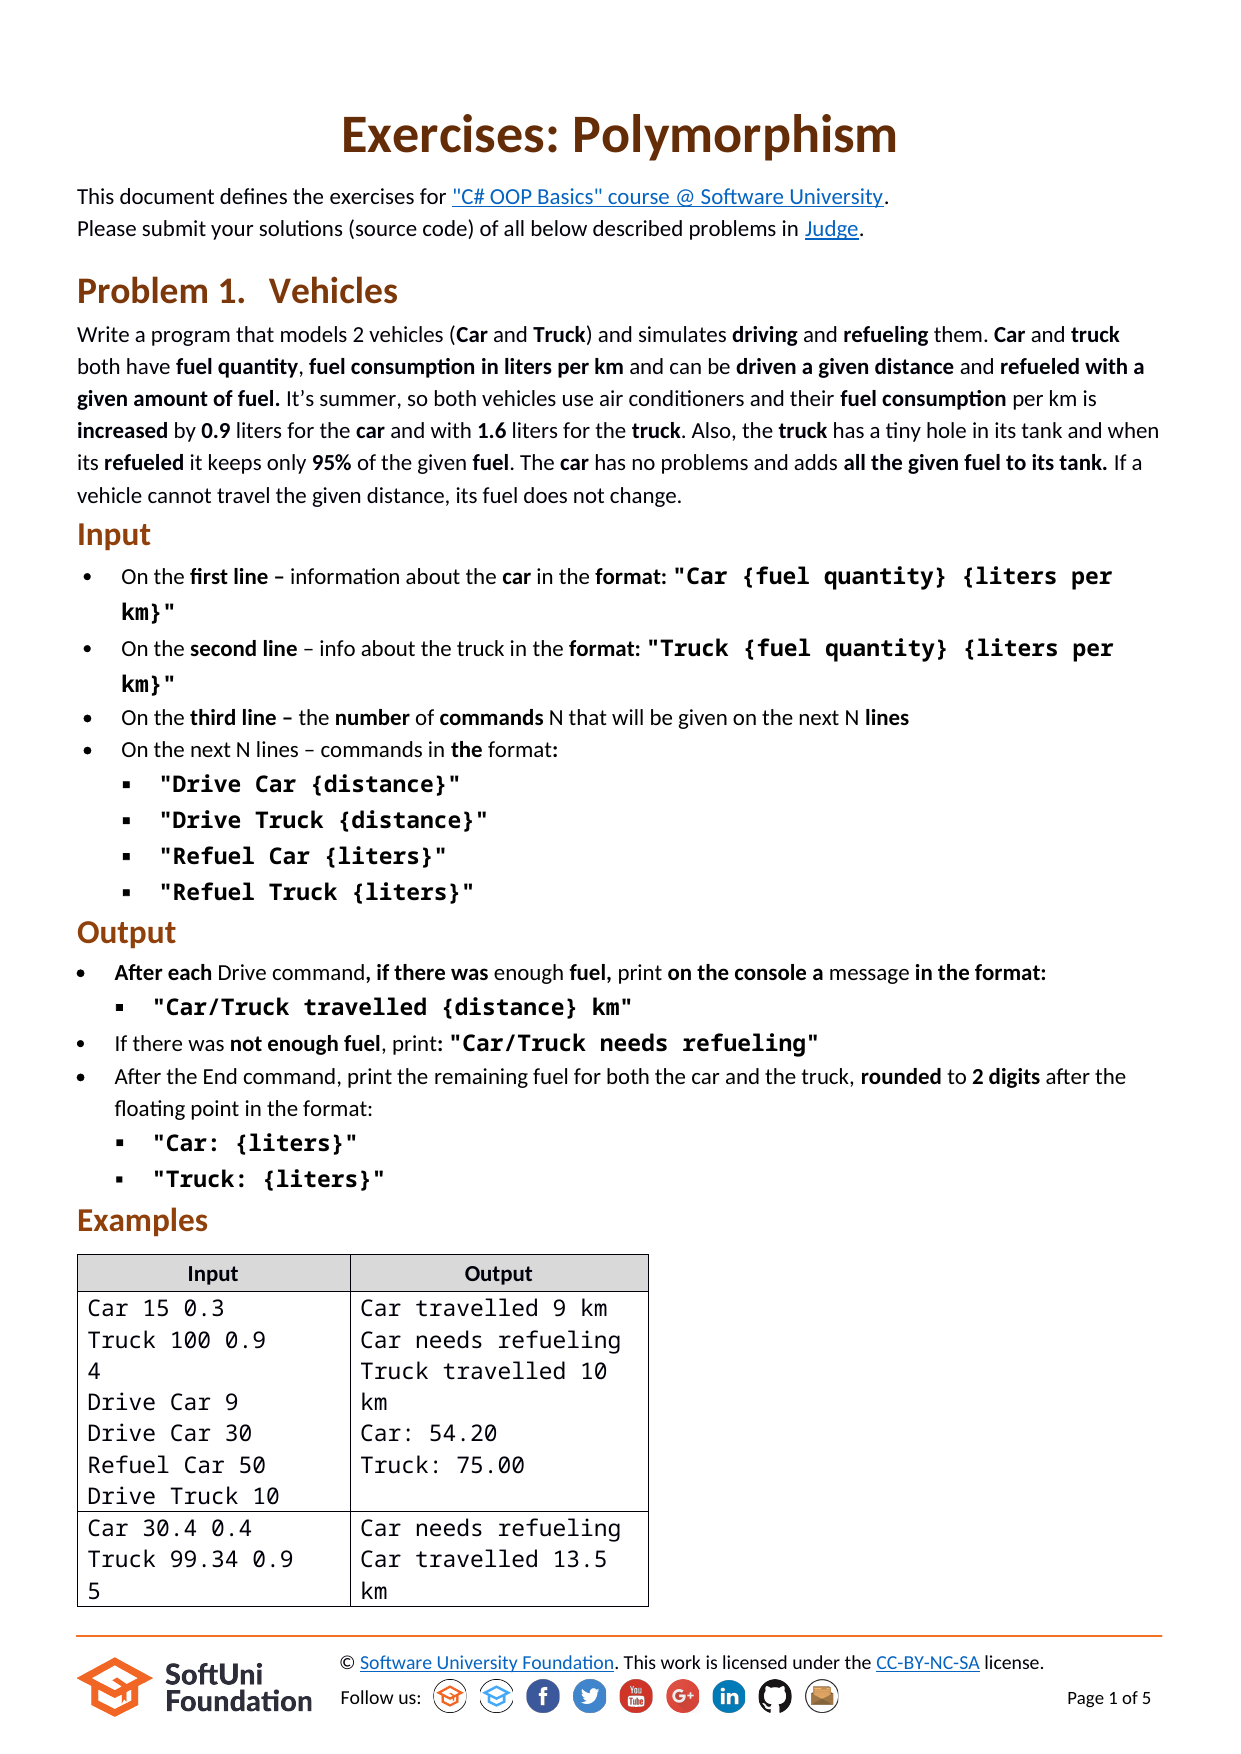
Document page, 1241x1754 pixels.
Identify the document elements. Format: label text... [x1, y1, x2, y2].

list "Refuel Car {liters}" [121, 840, 1163, 871]
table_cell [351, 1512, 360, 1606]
picture [712, 1703, 722, 1713]
picture [76, 1657, 312, 1717]
list "Drive Truck {distance}" [121, 804, 1163, 835]
table_header Input [78, 1255, 350, 1291]
subtitle Examples [77, 1199, 1163, 1239]
subtitle Output [77, 912, 1163, 952]
list On the first line – information about the car in the format: "Car {fuel quantity} {liters per km}" [84, 560, 1163, 627]
list After the End command, print the remaining fuel for both the car and the truck, rounded to 2 digits after the floating point in the format: [77, 1062, 1163, 1123]
picture [758, 1679, 792, 1713]
picture [573, 1679, 607, 1713]
table_cell Car travelled 9 km Car needs refueling Truck travelled 10 km Car: 54.20 Truck: 75.00 [351, 1292, 648, 1511]
list "Drive Car {distance}" [121, 768, 1163, 799]
picture [736, 1680, 746, 1690]
table_header Output [351, 1255, 648, 1291]
list On the second line – info about the truck in the format: "Truck {fuel quantity} {liters per km}" [84, 632, 1163, 699]
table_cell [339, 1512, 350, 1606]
list "Truck: {liters}" [114, 1163, 1163, 1194]
subtitle Input [77, 513, 1163, 554]
list "Car: {liters}" [114, 1127, 1163, 1158]
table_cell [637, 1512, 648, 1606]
list If there was not enough fuel, print: "Car/Truck needs refueling" [77, 1026, 1163, 1058]
picture [727, 1694, 738, 1704]
list "Car/Truck travelled {distance} km" [114, 991, 1163, 1022]
list "Refuel Truck {liters}" [121, 876, 1163, 907]
picture [736, 1703, 746, 1713]
text This document defines the exercises for "C# OOP Basics" course @ Software University. Please submit your solutions (source code) of all below described problems in Judge. [77, 182, 1163, 242]
list After each Drive command, if there was enough fuel, print on the console a message in the format: [77, 958, 1163, 986]
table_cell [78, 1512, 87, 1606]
picture [666, 1679, 700, 1713]
list On the third line – the number of commands N that will be given on the next N lines [84, 703, 1163, 731]
picture [805, 1679, 839, 1713]
picture [619, 1679, 653, 1713]
list On the next N lines – commands in the format: [84, 736, 1163, 764]
picture [480, 1679, 513, 1713]
text Write a program that models 2 vehicles (Car and Truck) and simulates driving and refueling them. Car and truck both have fuel quantity, fuel consumption in liters per km and can be driven a given distance and refueled with a given amount of fuel. It’s summer, so both vehicles use air conditioners and their fuel consumption per km is increased by 0.9 liters for the car and with 1.6 liters for the truck. Also, the truck has a tiny hole in its tank and when its refueled it keeps only 95% of the given fuel. The car has no problems and adds all the given fuel to its tank. If a vehicle cannot travel the given distance, its fuel does not change. [77, 320, 1163, 509]
picture [526, 1679, 560, 1713]
picture [712, 1680, 722, 1690]
subtitle Vehicles [77, 267, 1163, 313]
subtitle Exercises: Polymorphism [77, 99, 1163, 166]
picture [433, 1679, 467, 1713]
